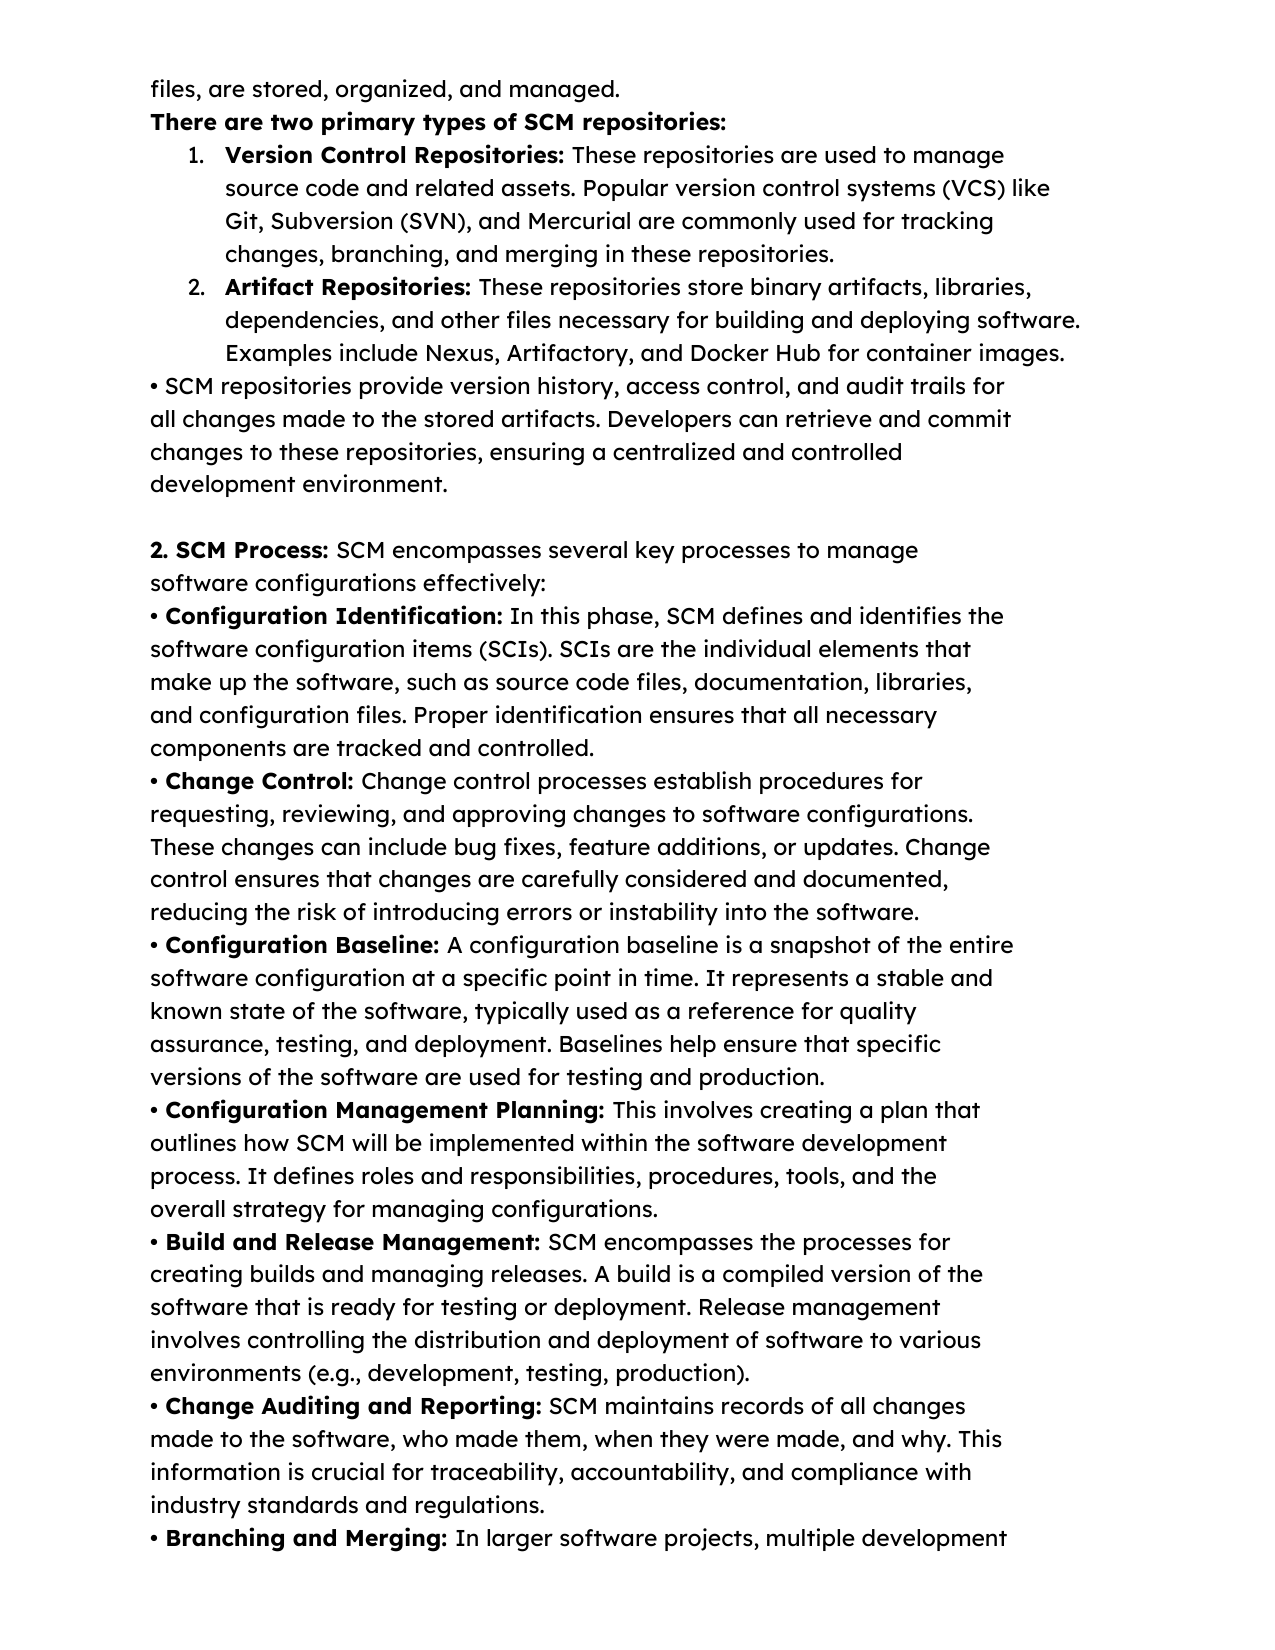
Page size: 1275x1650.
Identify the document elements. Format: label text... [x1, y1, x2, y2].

text • Configuration Baseline: A configuration baseline is a snapshot of the entire [150, 931, 1125, 959]
list Version Control Repositories: These repositories are used to manage [187, 141, 1125, 169]
text software configuration items (SCIs). SCIs are the individual elements that [150, 634, 1125, 663]
text made to the software, who made them, when they were made, and why. This [150, 1424, 1125, 1453]
text process. It defines roles and responsibilities, procedures, tools, and the [150, 1161, 1125, 1190]
text assurance, testing, and deployment. Baselines help ensure that specific [150, 1029, 1125, 1058]
text software that is ready for testing or deployment. Release management [150, 1293, 1125, 1322]
text control ensures that changes are carefully considered and documented, [150, 865, 1125, 894]
text creating builds and managing releases. A build is a compiled version of the [150, 1260, 1125, 1289]
text Examples include Nexus, Artifactory, and Docker Hub for container images. [225, 338, 1125, 367]
text • Configuration Management Planning: This involves creating a plan that [150, 1095, 1125, 1124]
text These changes can include bug fixes, feature additions, or updates. Change [150, 832, 1125, 861]
text make up the software, such as source code files, documentation, libraries, [150, 667, 1125, 696]
text reducing the risk of introducing errors or instability into the software. [150, 898, 1125, 927]
text • SCM repositories provide version history, access control, and audit trails for [150, 371, 1125, 400]
text 2. SCM Process: SCM encompasses several key processes to manage [150, 536, 1125, 564]
text Git, Subversion (SVN), and Mercurial are commonly used for tracking [225, 207, 1125, 235]
text known state of the software, typically used as a reference for quality [150, 997, 1125, 1025]
text changes to these repositories, ensuring a centralized and controlled [150, 437, 1125, 466]
text development environment. [150, 470, 1125, 499]
text components are tracked and controlled. [150, 733, 1125, 762]
text software configuration at a specific point in time. It represents a stable and [150, 964, 1125, 992]
text versions of the software are used for testing and production. [150, 1062, 1125, 1091]
text There are two primary types of SCM repositories: [150, 108, 1125, 137]
text source code and related assets. Popular version control systems (VCS) like [225, 174, 1125, 202]
text environments (e.g., development, testing, production). [150, 1359, 1125, 1387]
text information is crucial for traceability, accountability, and compliance with [150, 1457, 1125, 1486]
text • Configuration Identification: In this phase, SCM defines and identifies the [150, 602, 1125, 630]
text changes, branching, and merging in these repositories. [225, 239, 1125, 268]
text involves controlling the distribution and deployment of software to various [150, 1326, 1125, 1354]
text and configuration files. Proper identification ensures that all necessary [150, 700, 1125, 729]
text all changes made to the stored artifacts. Developers can retrieve and commit [150, 404, 1125, 433]
text outlines how SCM will be implemented within the software development [150, 1128, 1125, 1157]
text files, are stored, organized, and managed. [150, 75, 1125, 104]
text requesting, reviewing, and approving changes to software configurations. [150, 799, 1125, 828]
text • Build and Release Management: SCM encompasses the processes for [150, 1227, 1125, 1256]
text overall strategy for managing configurations. [150, 1194, 1125, 1223]
text software configurations effectively: [150, 569, 1125, 597]
text dependencies, and other files necessary for building and deploying software. [225, 305, 1125, 334]
text • Branching and Merging: In larger software projects, multiple development [150, 1523, 1125, 1552]
list Artifact Repositories: These repositories store binary artifacts, libraries, [187, 272, 1125, 301]
text industry standards and regulations. [150, 1490, 1125, 1519]
text • Change Auditing and Reporting: SCM maintains records of all changes [150, 1392, 1125, 1420]
text • Change Control: Change control processes establish procedures for [150, 766, 1125, 795]
